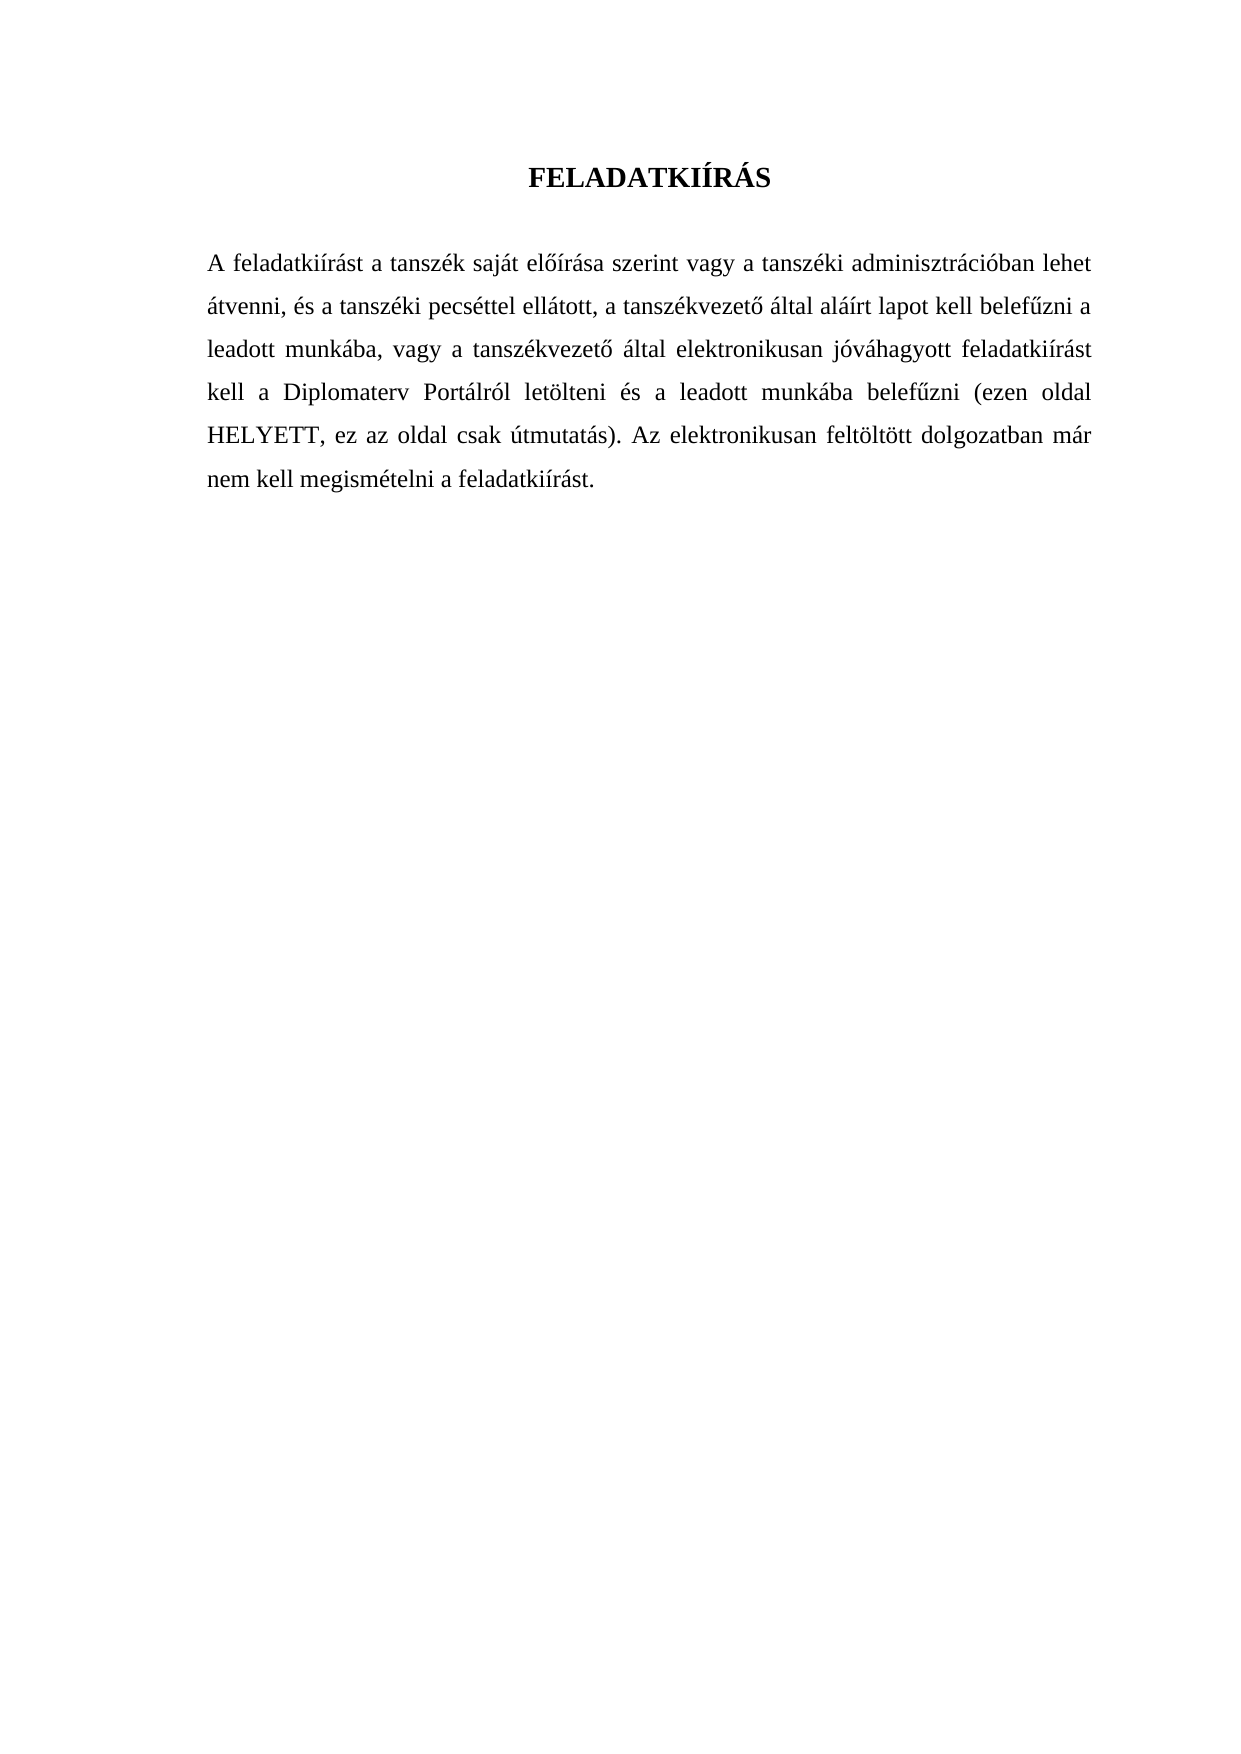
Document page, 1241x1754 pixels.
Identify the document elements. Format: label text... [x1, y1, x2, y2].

text FeladatkiÍrás [207, 160, 1092, 194]
text A feladatkiírást a tanszék saját előírása szerint vagy a tanszéki adminisztrációban lehet átvenni, és a tanszéki pecséttel ellátott, a tanszékvezető által aláírt lapot kell belefűzni a leadott munkába, vagy a tanszékvezető által elektronikusan jóváhagyott feladatkiírást kell a Diplomaterv Portálról letölteni és a leadott munkába belefűzni (ezen oldal HELYETT, ez az oldal csak útmutatás). Az elektronikusan feltöltött dolgozatban már nem kell megismételni a feladatkiírást. [207, 248, 1092, 492]
